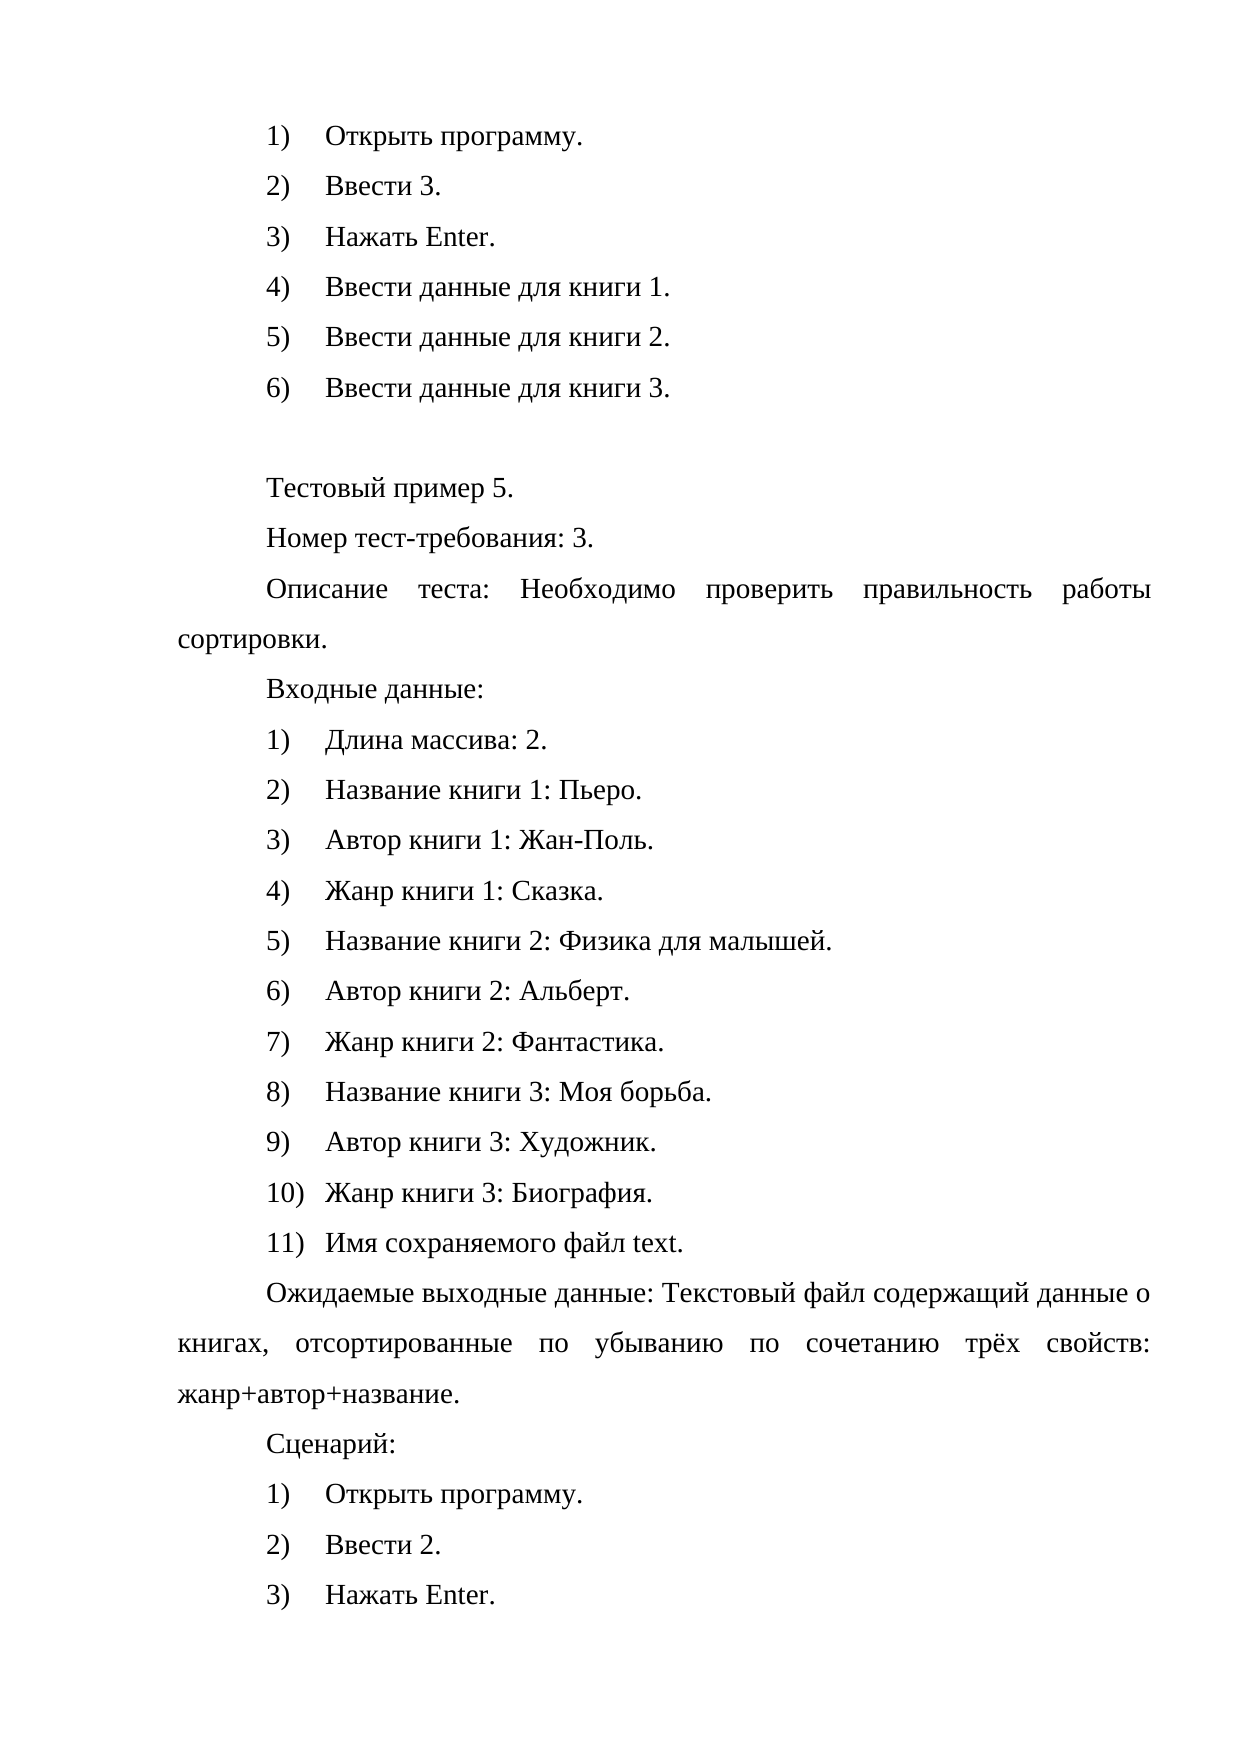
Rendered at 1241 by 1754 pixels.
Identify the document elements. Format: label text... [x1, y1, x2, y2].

list Название книги 2: Физика для малышей. [177, 923, 1152, 957]
list Название книги 3: Моя борьба. [177, 1074, 1152, 1108]
list Автор книги 3: Художник. [177, 1124, 1152, 1158]
list Жанр книги 2: Фантастика. [177, 1024, 1152, 1057]
list Ввести данные для книги 3. [177, 370, 1152, 403]
text Входные данные: [177, 672, 1152, 705]
list Ввести 3. [177, 168, 1152, 202]
list Открыть программу. [177, 118, 1152, 152]
list Ввести данные для книги 1. [177, 269, 1152, 303]
text Описание теста: Необходимо проверить правильность работы сортировки. [177, 571, 1152, 655]
text Сценарий: [177, 1426, 1152, 1460]
text Ожидаемые выходные данные: Текстовый файл содержащий данные о книгах, отсортированные по убыванию по сочетанию трёх свойств: жанр+автор+название. [177, 1275, 1152, 1409]
list Название книги 1: Пьеро. [177, 772, 1152, 806]
list Ввести данные для книги 2. [177, 319, 1152, 353]
list Автор книги 1: Жан-Поль. [177, 822, 1152, 856]
list Длина массива: 2. [177, 722, 1152, 755]
list Жанр книги 3: Биография. [177, 1175, 1152, 1208]
text Тестовый пример 5. [177, 470, 1152, 504]
list Ввести 2. [177, 1527, 1152, 1560]
list Автор книги 2: Альберт. [177, 973, 1152, 1007]
list Жанр книги 1: Сказка. [177, 873, 1152, 906]
list Открыть программу. [177, 1477, 1152, 1510]
list Имя сохраняемого файл text. [177, 1225, 1152, 1258]
list Нажать Enter. [177, 219, 1152, 252]
list Нажать Enter. [177, 1577, 1152, 1611]
text Номер тест-требования: 3. [177, 521, 1152, 554]
